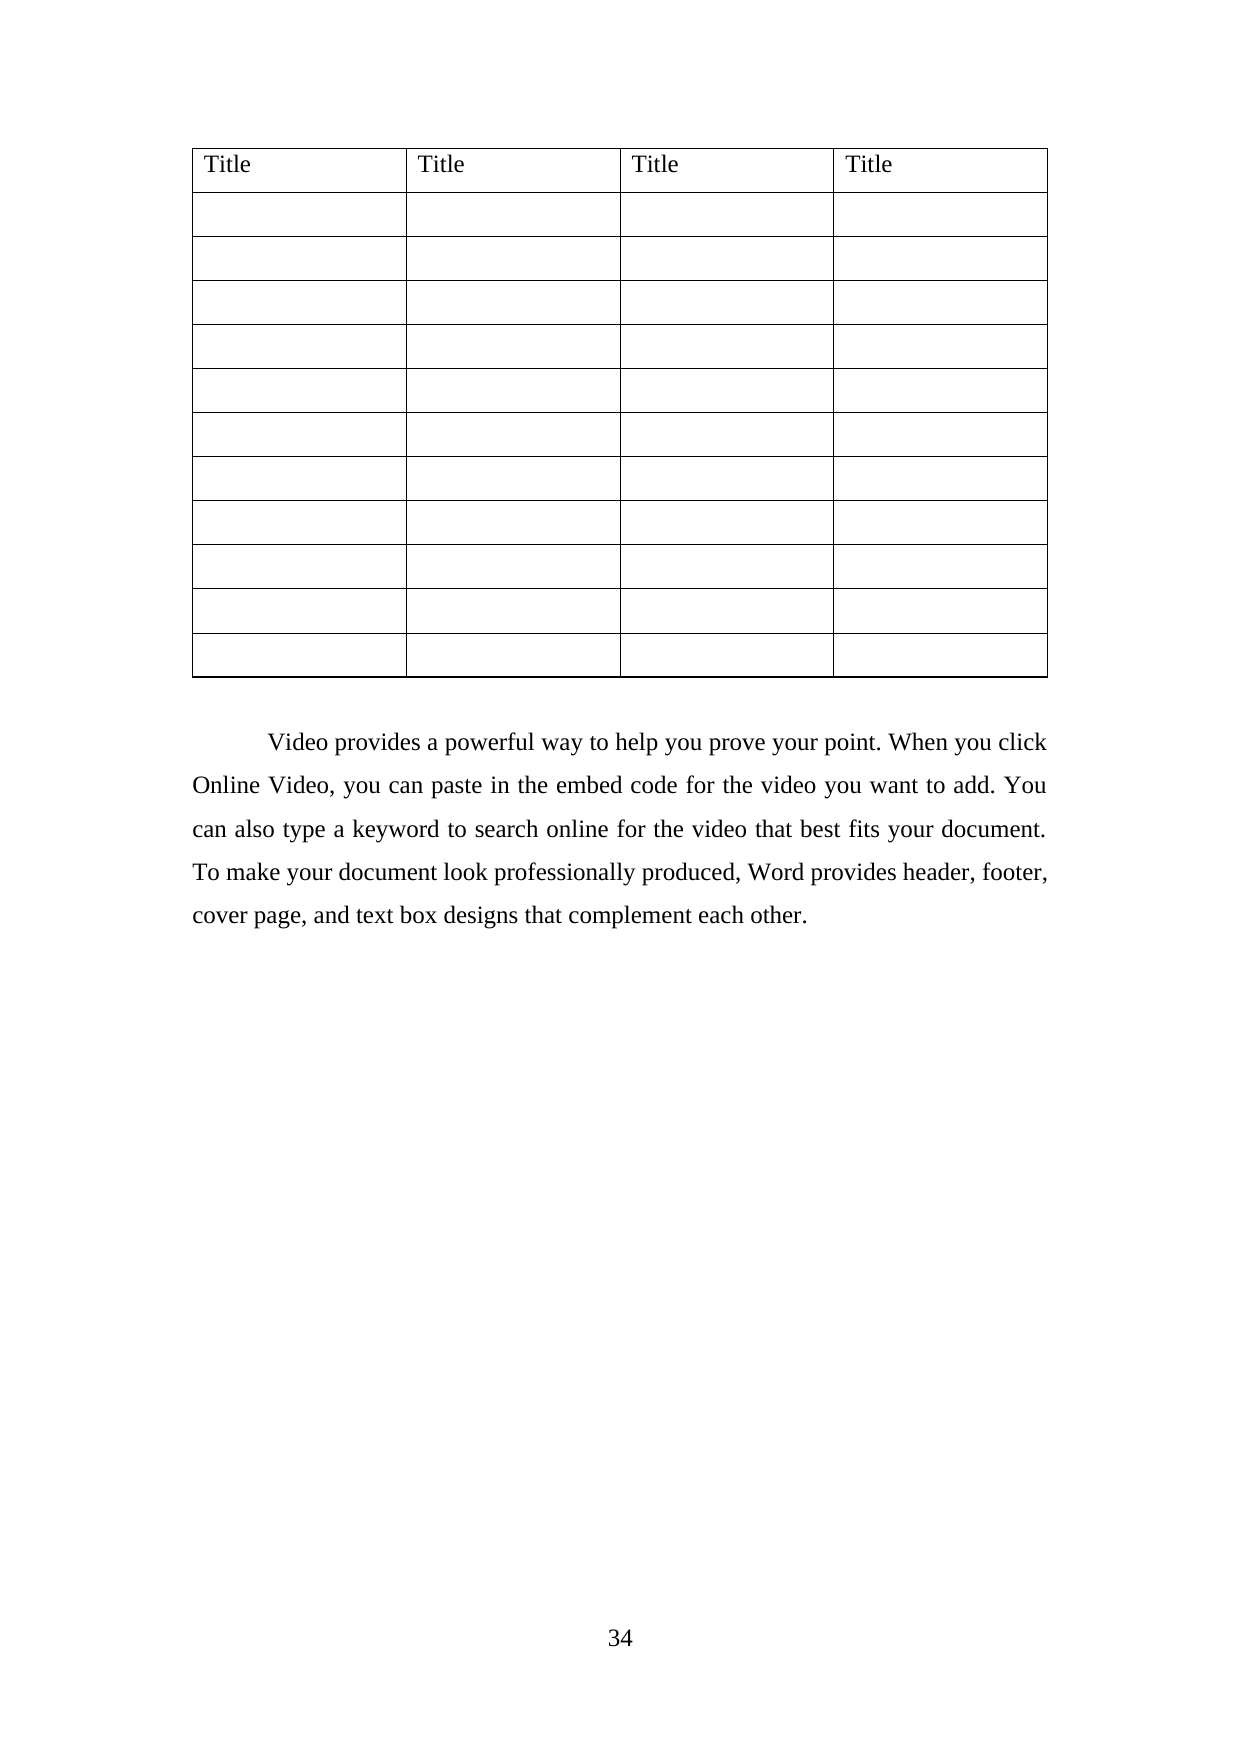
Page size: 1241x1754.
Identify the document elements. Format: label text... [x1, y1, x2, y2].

table_cell [407, 501, 620, 544]
table_cell [193, 589, 406, 632]
table_cell [834, 237, 1047, 280]
text Video provides a powerful way to help you prove your point. When you click Online Video, you can paste in the embed code for the video you want to add. You can also type a keyword to search online for the video that best fits your document. To make your document look professionally produced, Word provides header, footer, cover page, and text box designs that complement each other. [192, 727, 1048, 929]
table_cell [193, 325, 406, 368]
table_cell [193, 369, 406, 412]
table_cell [621, 545, 833, 588]
table_cell [407, 281, 620, 324]
table_cell [193, 237, 406, 280]
table_cell [621, 589, 833, 632]
table_cell [407, 193, 620, 236]
table_cell [621, 457, 833, 500]
table_header Title [193, 149, 406, 192]
table_header Title [834, 149, 1047, 192]
table_cell [834, 501, 1047, 544]
table_cell [834, 369, 1047, 412]
table_cell [834, 325, 1047, 368]
table_cell [621, 369, 833, 412]
table_cell [621, 325, 833, 368]
table_header Title [407, 149, 620, 192]
table_cell [621, 413, 833, 456]
table_cell [834, 193, 1047, 236]
table_cell [193, 193, 406, 236]
table_cell [621, 634, 833, 676]
table_cell [193, 501, 406, 544]
table_cell [621, 237, 833, 280]
table_cell [407, 634, 620, 676]
table_cell [834, 413, 1047, 456]
table_cell [193, 634, 406, 676]
table_cell [834, 457, 1047, 500]
table_cell [407, 237, 620, 280]
table_cell [193, 545, 406, 588]
table_cell [193, 457, 406, 500]
table_cell [407, 545, 620, 588]
table_cell [407, 325, 620, 368]
table_cell [621, 501, 833, 544]
table_cell [407, 457, 620, 500]
table_cell [407, 413, 620, 456]
table_cell [834, 634, 1047, 676]
table_cell [621, 281, 833, 324]
table_header Title [621, 149, 833, 192]
table_cell [621, 193, 833, 236]
table_cell [407, 589, 620, 632]
table_cell [834, 589, 1047, 632]
table_cell [193, 281, 406, 324]
table_cell [193, 413, 406, 456]
table_cell [407, 369, 620, 412]
table_cell [834, 281, 1047, 324]
table_cell [834, 545, 1047, 588]
